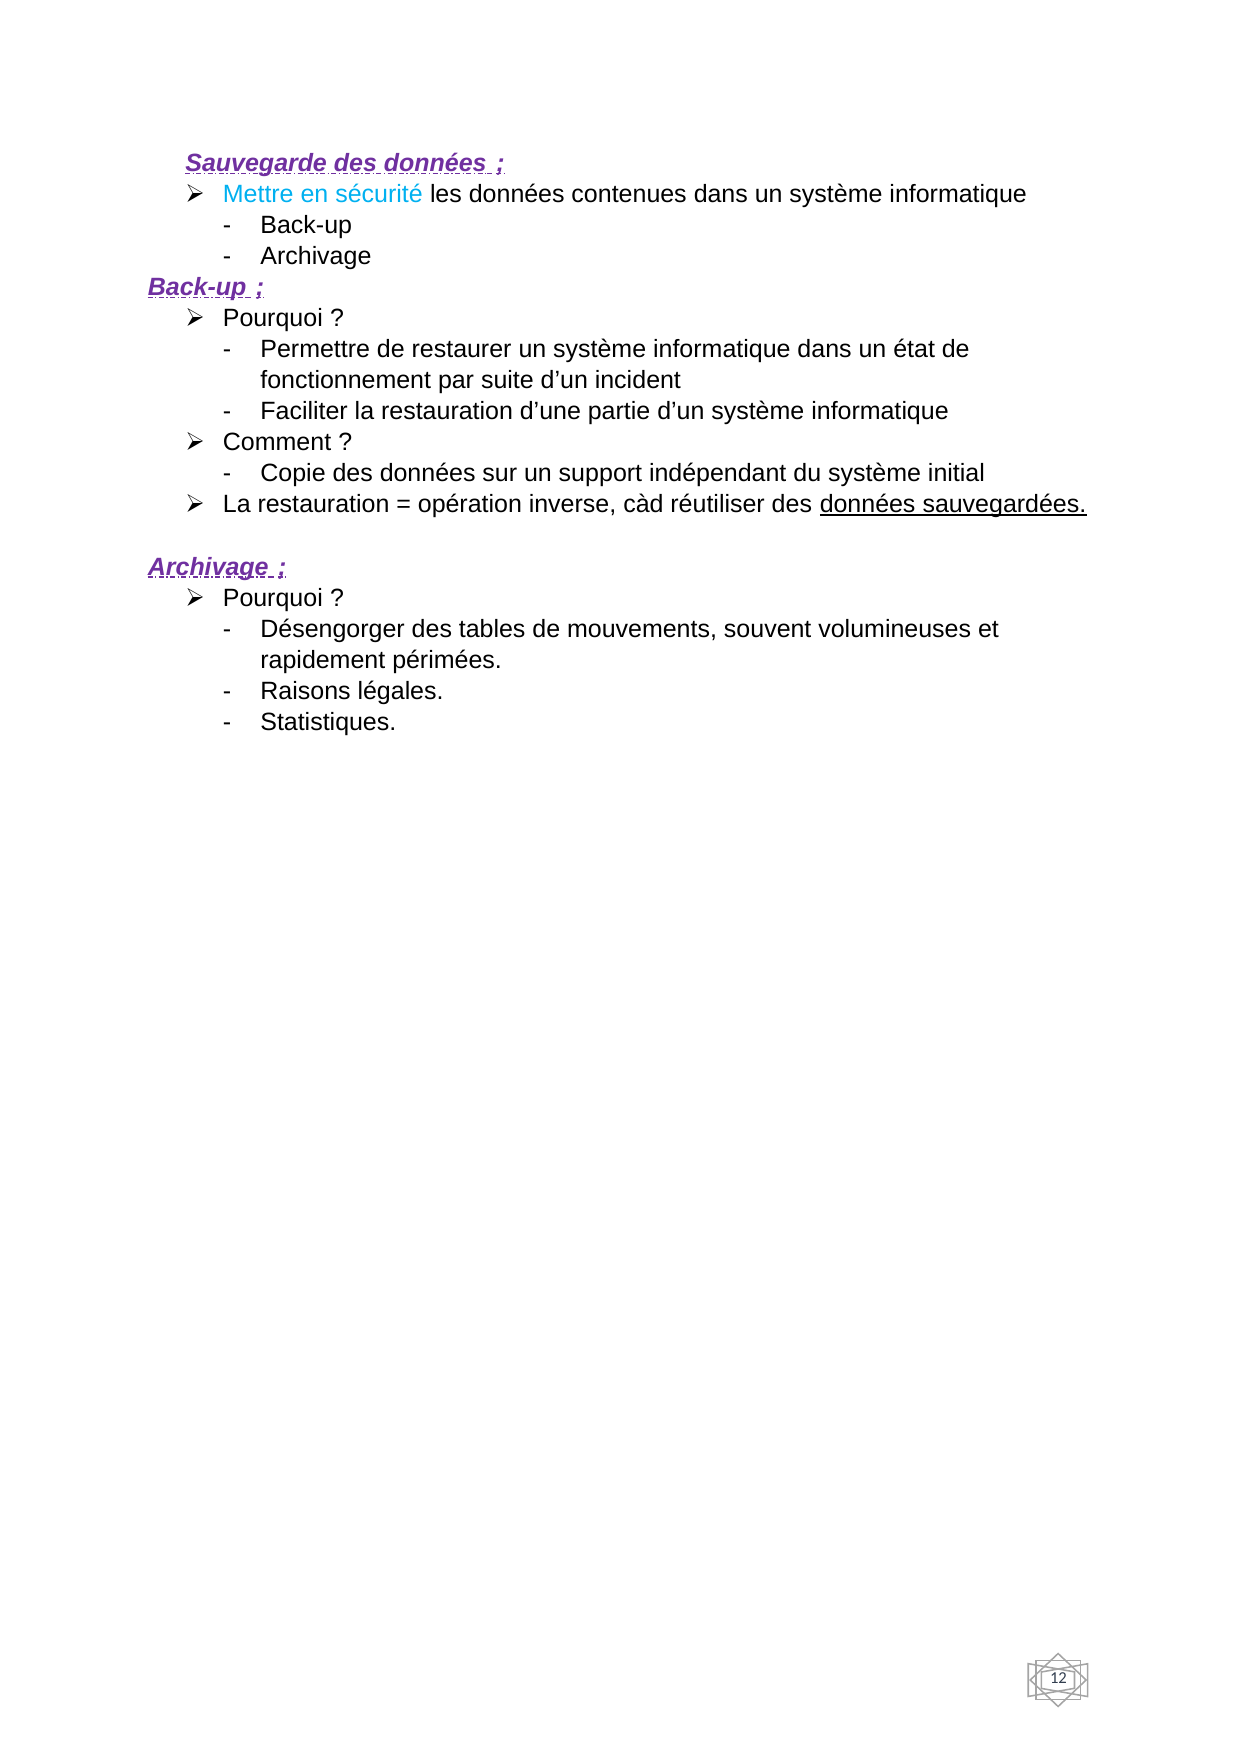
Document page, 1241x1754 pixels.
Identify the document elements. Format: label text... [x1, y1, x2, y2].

text Archivage ; [148, 552, 1093, 580]
list Statistiques. [223, 707, 1093, 736]
list Archivage [223, 241, 1093, 269]
list Back-up [223, 210, 1093, 238]
list Faciliter la restauration d’une partie d’un système informatique [223, 396, 1093, 425]
list La restauration = opération inverse, càd réutiliser des données sauvegardées. [185, 489, 1093, 518]
list Raisons légales. [223, 676, 1093, 704]
list Pourquoi ? [185, 583, 1093, 611]
text Back-up ; [148, 272, 1093, 301]
list Comment ? [185, 427, 1093, 456]
list Pourquoi ? [185, 303, 1093, 332]
list Mettre en sécurité les données contenues dans un système informatique [185, 179, 1093, 207]
list Copie des données sur un support indépendant du système initial [223, 458, 1093, 487]
text Sauvegarde des données ; [185, 148, 1093, 176]
list Désengorger des tables de mouvements, souvent volumineuses et rapidement périmées. [223, 614, 1093, 673]
list Permettre de restaurer un système informatique dans un état de fonctionnement par suite d’un incident [223, 334, 1093, 394]
